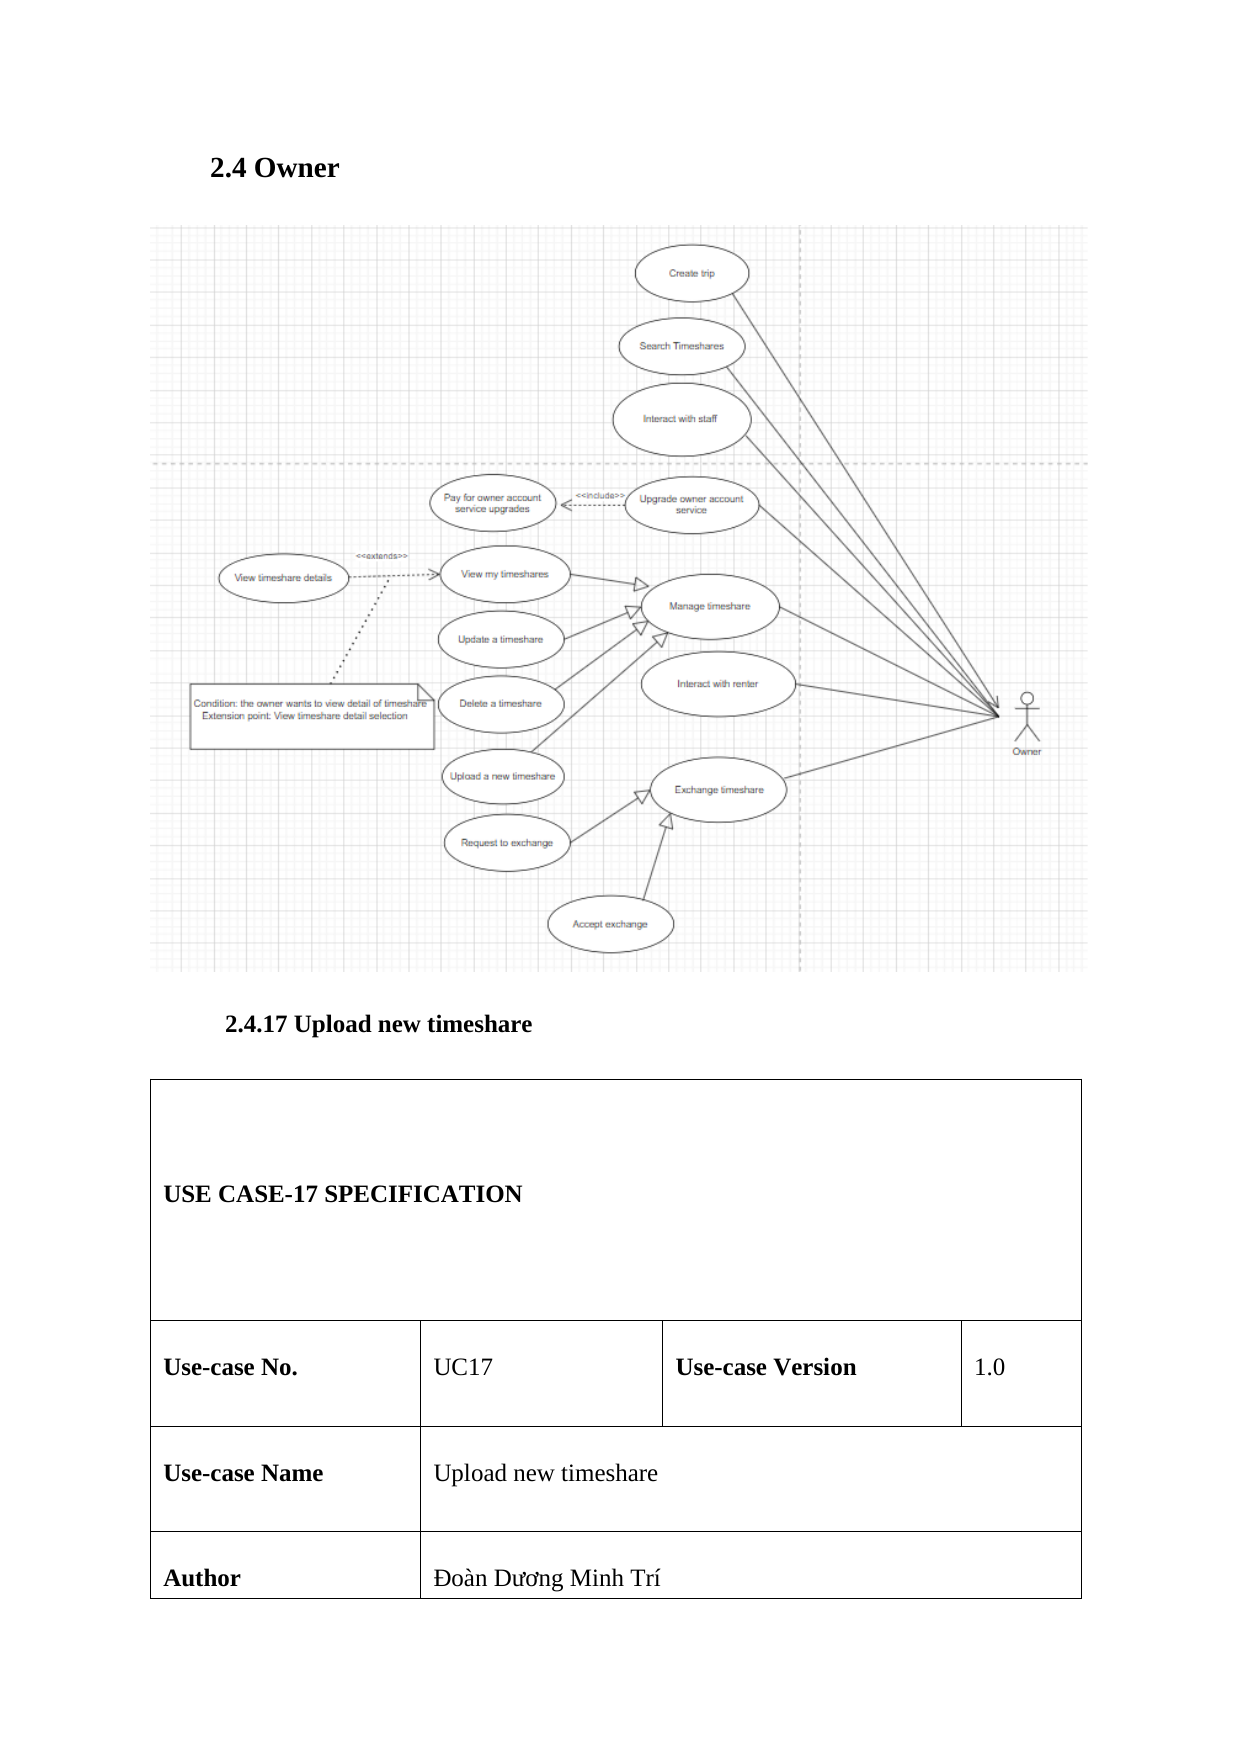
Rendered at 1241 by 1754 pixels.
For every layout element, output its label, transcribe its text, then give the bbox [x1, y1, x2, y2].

table_cell Use-case No. [151, 1321, 420, 1426]
subtitle 2.4.17 Upload new timeshare [210, 1009, 1090, 1038]
table_cell UC17 [421, 1321, 662, 1426]
table_cell Author [151, 1532, 420, 1598]
table_cell Use-case Name [151, 1427, 420, 1531]
table_cell Upload new timeshare [421, 1427, 1081, 1531]
table_cell Use-case Version [663, 1321, 961, 1426]
subtitle 2.4 Owner [210, 150, 1090, 183]
table_cell Đoàn Dương Minh Trí [421, 1532, 1081, 1598]
table_header USE CASE-17 SPECIFICATION [151, 1080, 1081, 1320]
picture [150, 225, 1088, 972]
table_cell 1.0 [962, 1321, 1081, 1426]
